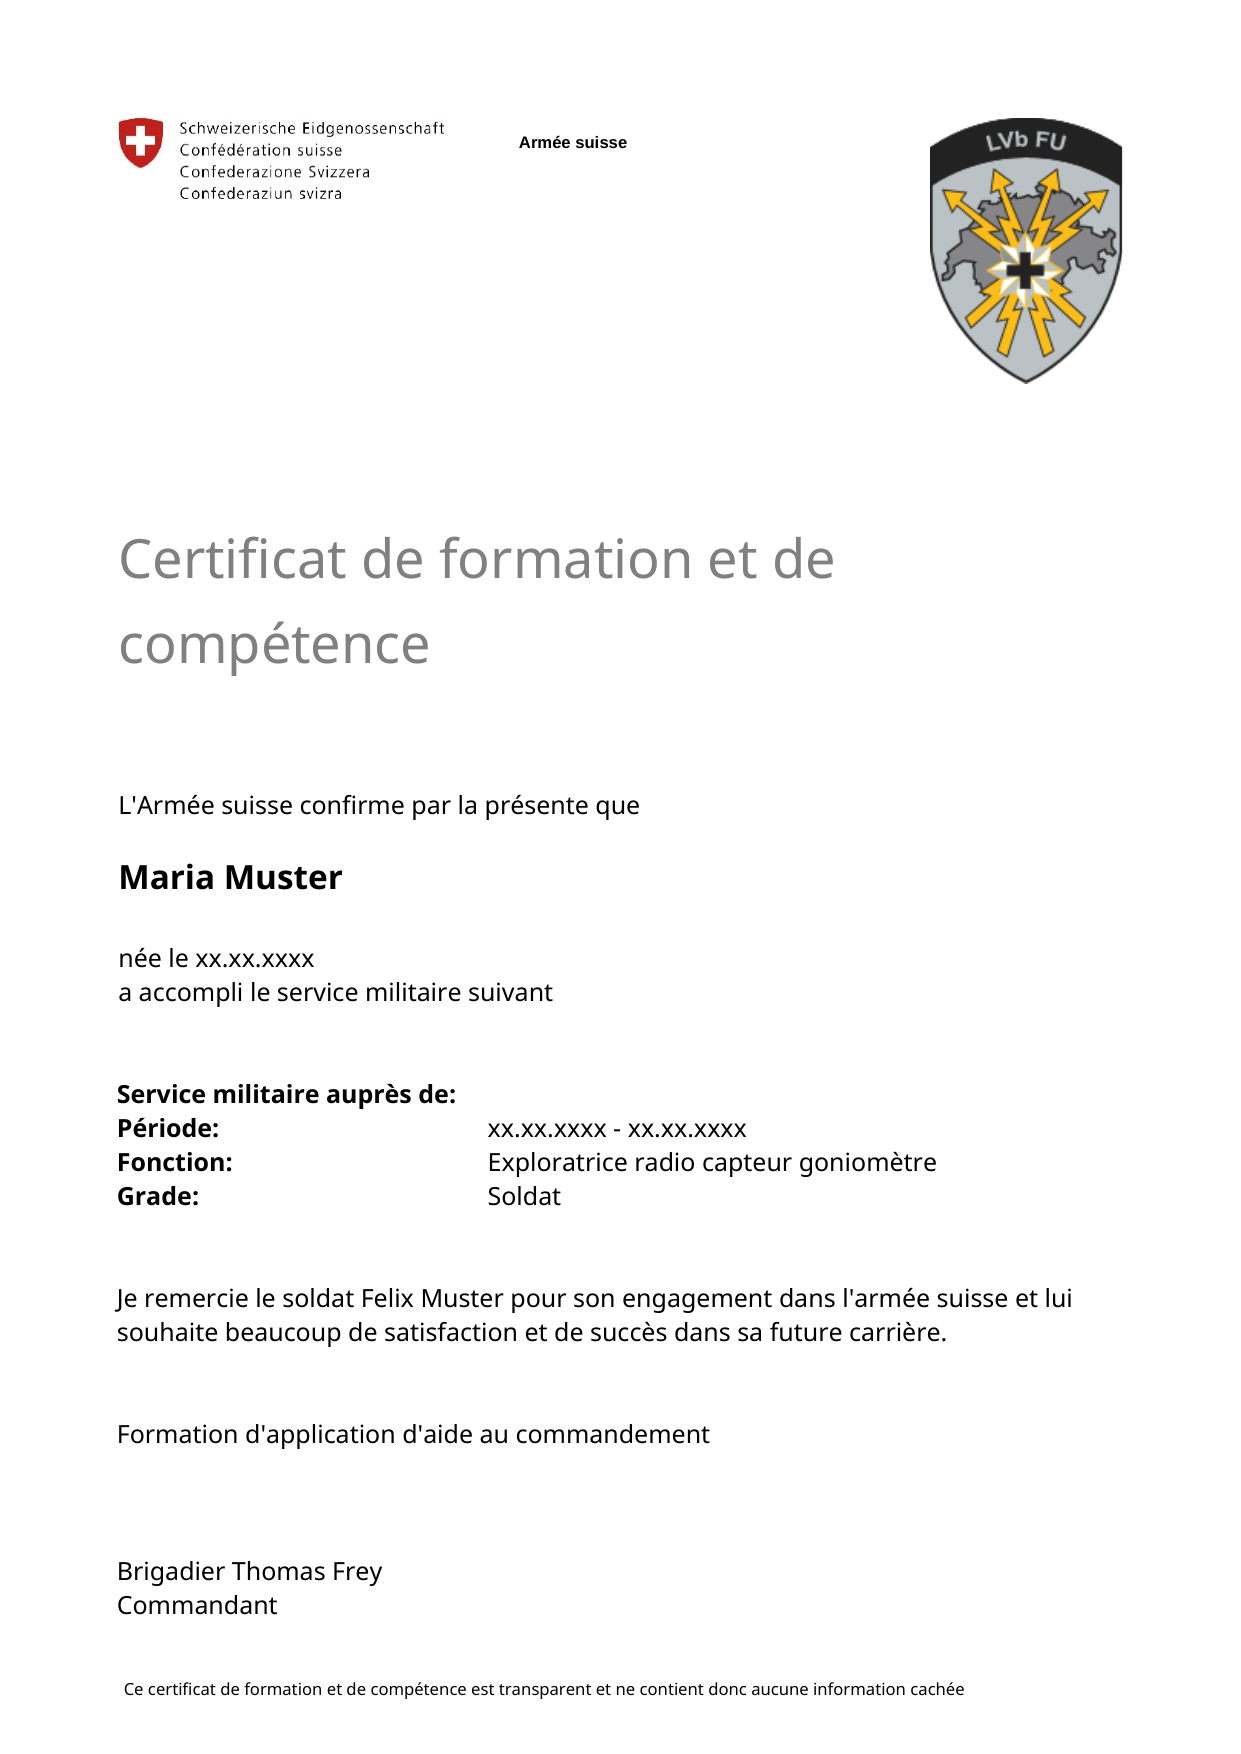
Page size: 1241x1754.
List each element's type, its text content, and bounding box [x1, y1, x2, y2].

text Je remercie le soldat Felix Muster pour son engagement dans l'armée suisse et lui souhaite beaucoup de satisfaction et de succès dans sa future carrière. [117, 1247, 1122, 1349]
picture [118, 118, 462, 199]
text Période: xx.xx.xxxx - xx.xx.xxxx [117, 1111, 1122, 1144]
text Formation d'application d'aide au commandement [117, 1417, 1122, 1451]
text née le xx.xx.xxxx [118, 940, 1122, 974]
text a accompli le service militaire suivant [118, 974, 1122, 1008]
text Commandant [117, 1587, 1122, 1621]
text Grade: Soldat [117, 1179, 1122, 1213]
text Maria Muster [118, 854, 1122, 899]
text Fonction: Exploratrice radio capteur goniomètre [117, 1144, 1122, 1179]
picture [930, 118, 1123, 384]
text Certificat de formation et de compétence [118, 521, 1122, 679]
text Brigadier Thomas Frey [117, 1553, 1122, 1587]
text L'Armée suisse confirme par la présente que [118, 793, 1122, 820]
text Service militaire auprès de: [117, 1076, 1122, 1111]
